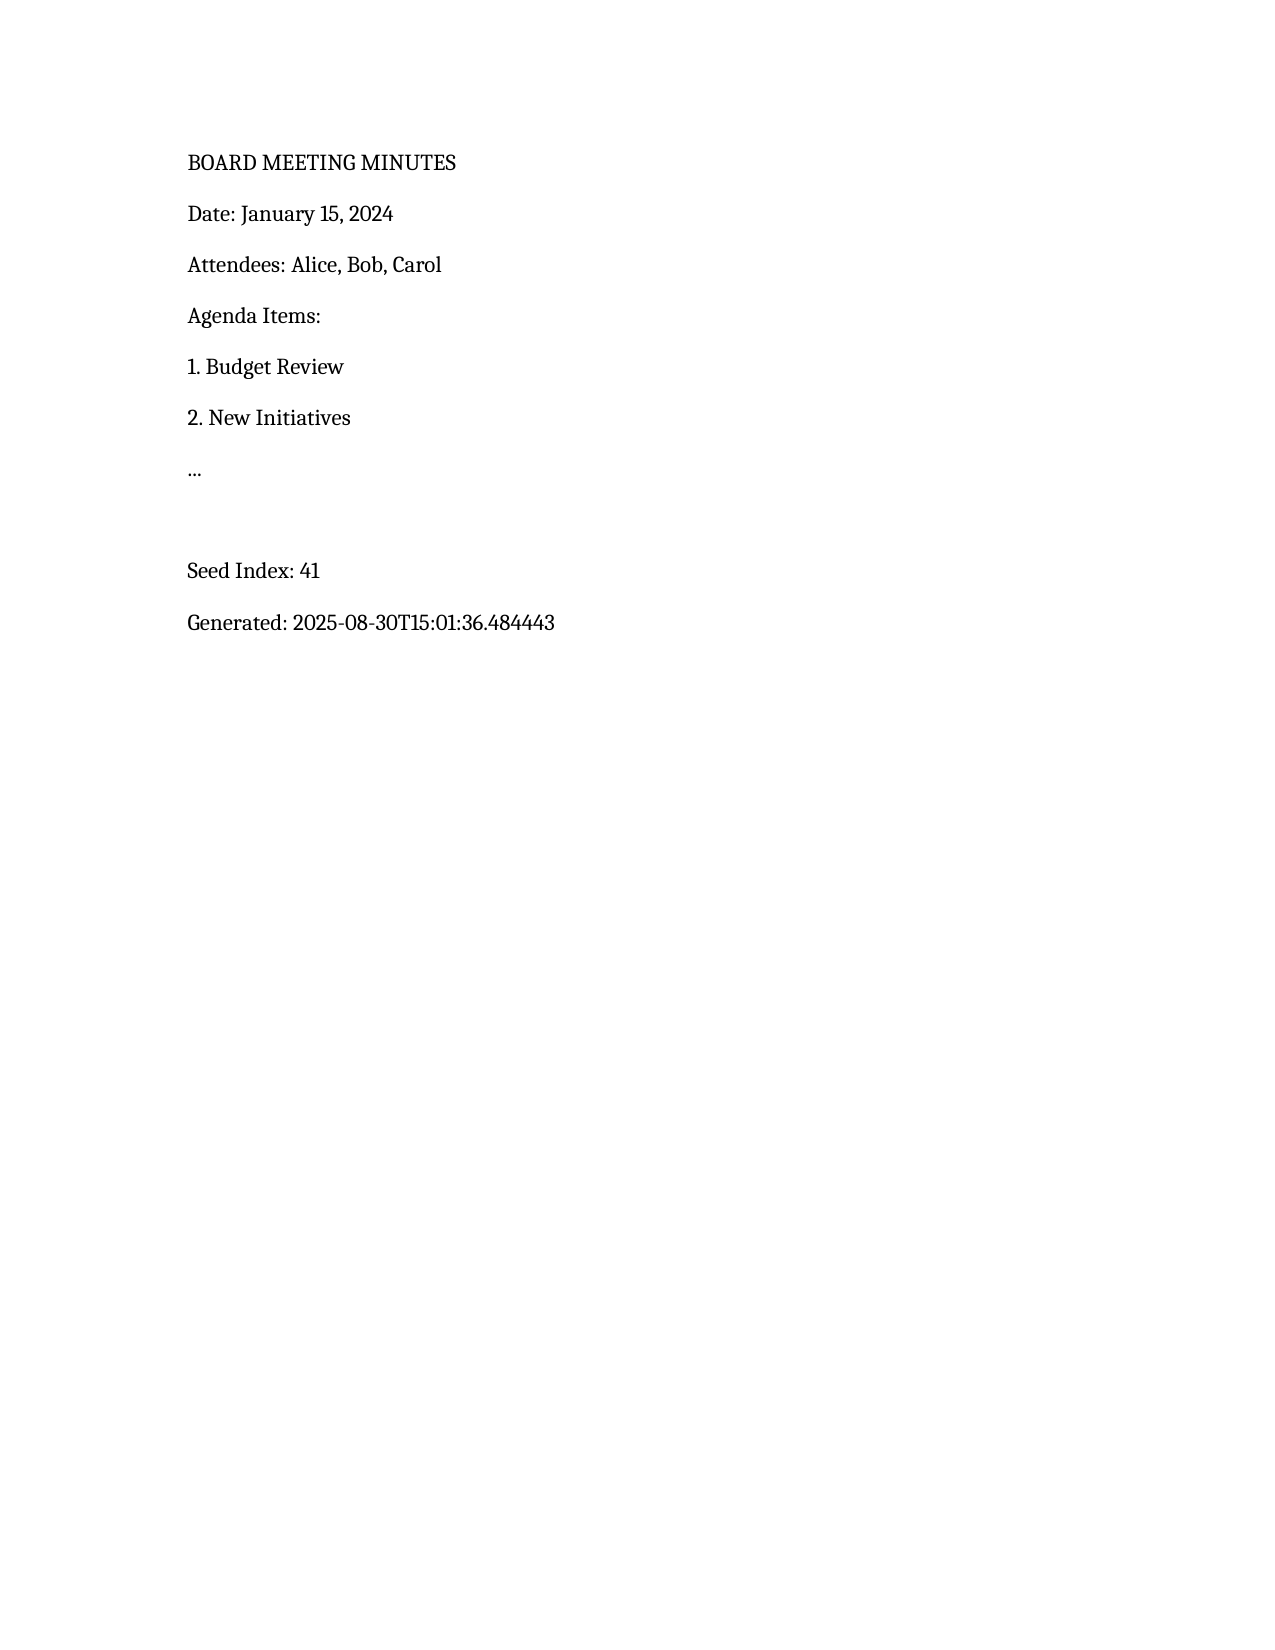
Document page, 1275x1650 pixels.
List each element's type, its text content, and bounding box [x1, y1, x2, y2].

text BOARD MEETING MINUTES [187, 150, 1087, 176]
text Seed Index: 41 [187, 558, 1087, 585]
text ... [187, 456, 1087, 483]
text Generated: 2025-08-30T15:01:36.484443 [187, 609, 1087, 636]
text Agenda Items: [187, 303, 1087, 329]
text Date: January 15, 2024 [187, 201, 1087, 227]
text 1. Budget Review [187, 354, 1087, 381]
text 2. New Initiatives [187, 405, 1087, 432]
text Attendees: Alice, Bob, Carol [187, 252, 1087, 278]
